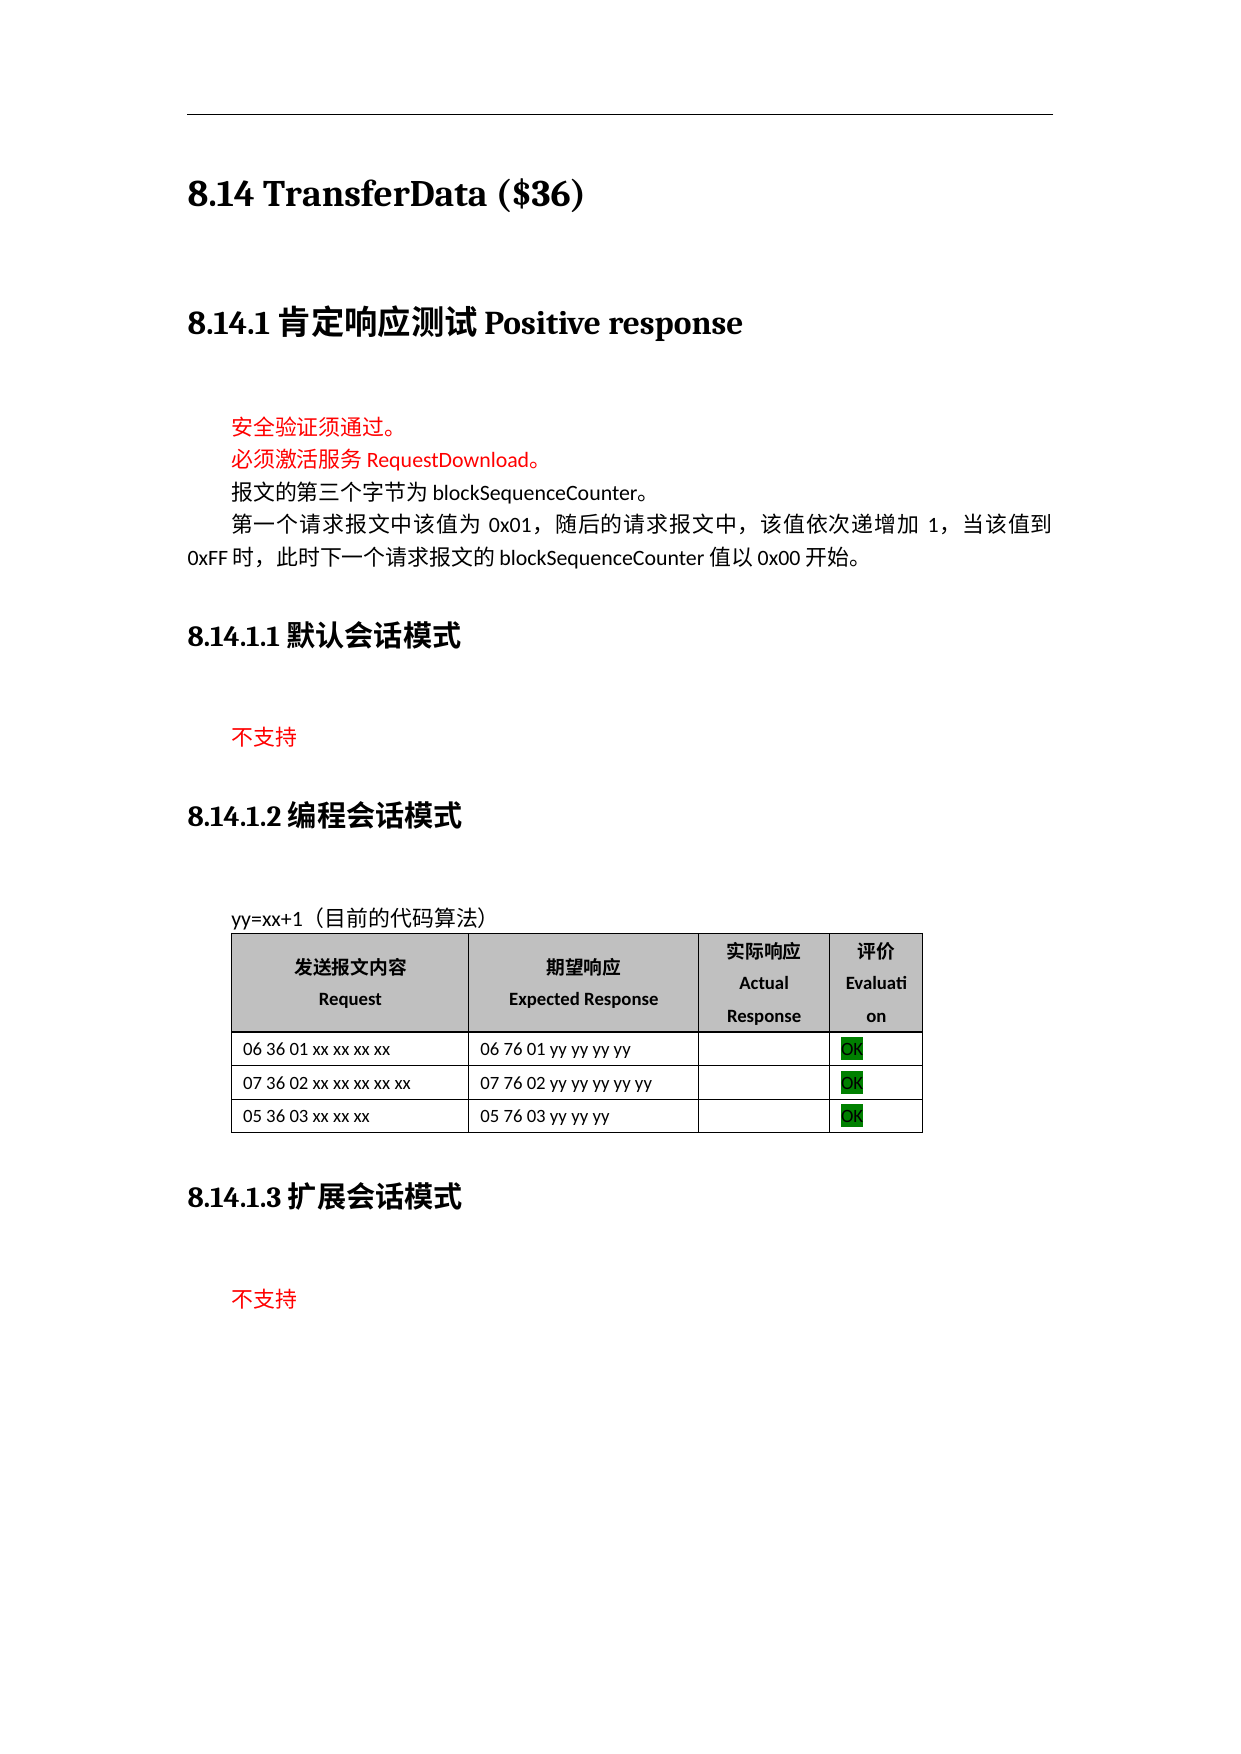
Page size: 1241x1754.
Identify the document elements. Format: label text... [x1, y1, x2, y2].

text 第一个请求报文中该值为 0x01，随后的请求报文中，该值依次递增加 1，当该值到0xFF时，此时下一个请求报文的blockSequenceCounter值以 0x00 开始。 [187, 507, 1053, 572]
text TransferData ($36) [187, 162, 1053, 227]
text 不支持 [187, 1281, 1053, 1314]
text yy=xx+1（目前的代码算法） [187, 900, 1053, 933]
table_cell [699, 1066, 829, 1098]
table_cell OK [830, 1033, 922, 1065]
table_cell 06 36 01 xx xx xx xx [232, 1033, 468, 1065]
text 报文的第三个字节为blockSequenceCounter。 [187, 474, 1053, 507]
table_cell 07 36 02 xx xx xx xx xx [232, 1066, 468, 1098]
text 必须激活服务RequestDownload。 [187, 442, 1053, 474]
text 安全验证须通过。 [187, 409, 1053, 442]
table_cell [699, 1100, 829, 1132]
table_cell OK [830, 1066, 922, 1098]
text 肯定响应测试Positive response [187, 287, 1053, 352]
text 扩展会话模式 [187, 1162, 1053, 1227]
text 编程会话模式 [187, 782, 1053, 847]
table_cell 05 36 03 xx xx xx [232, 1100, 468, 1132]
table_cell [699, 1033, 829, 1065]
table_header 评价 Evaluation [830, 934, 922, 1031]
text 不支持 [187, 720, 1053, 752]
table_header 发送报文内容 Request [232, 934, 468, 1031]
table_header 期望响应 Expected Response [469, 934, 698, 1031]
table_cell 06 76 01 yy yy yy yy [469, 1033, 698, 1065]
table_header 实际响应 Actual Response [699, 934, 829, 1031]
table_cell 07 76 02 yy yy yy yy yy [469, 1066, 698, 1098]
text 默认会话模式 [187, 601, 1053, 666]
table_cell 05 76 03 yy yy yy [469, 1100, 698, 1132]
table_cell OK [830, 1100, 922, 1132]
